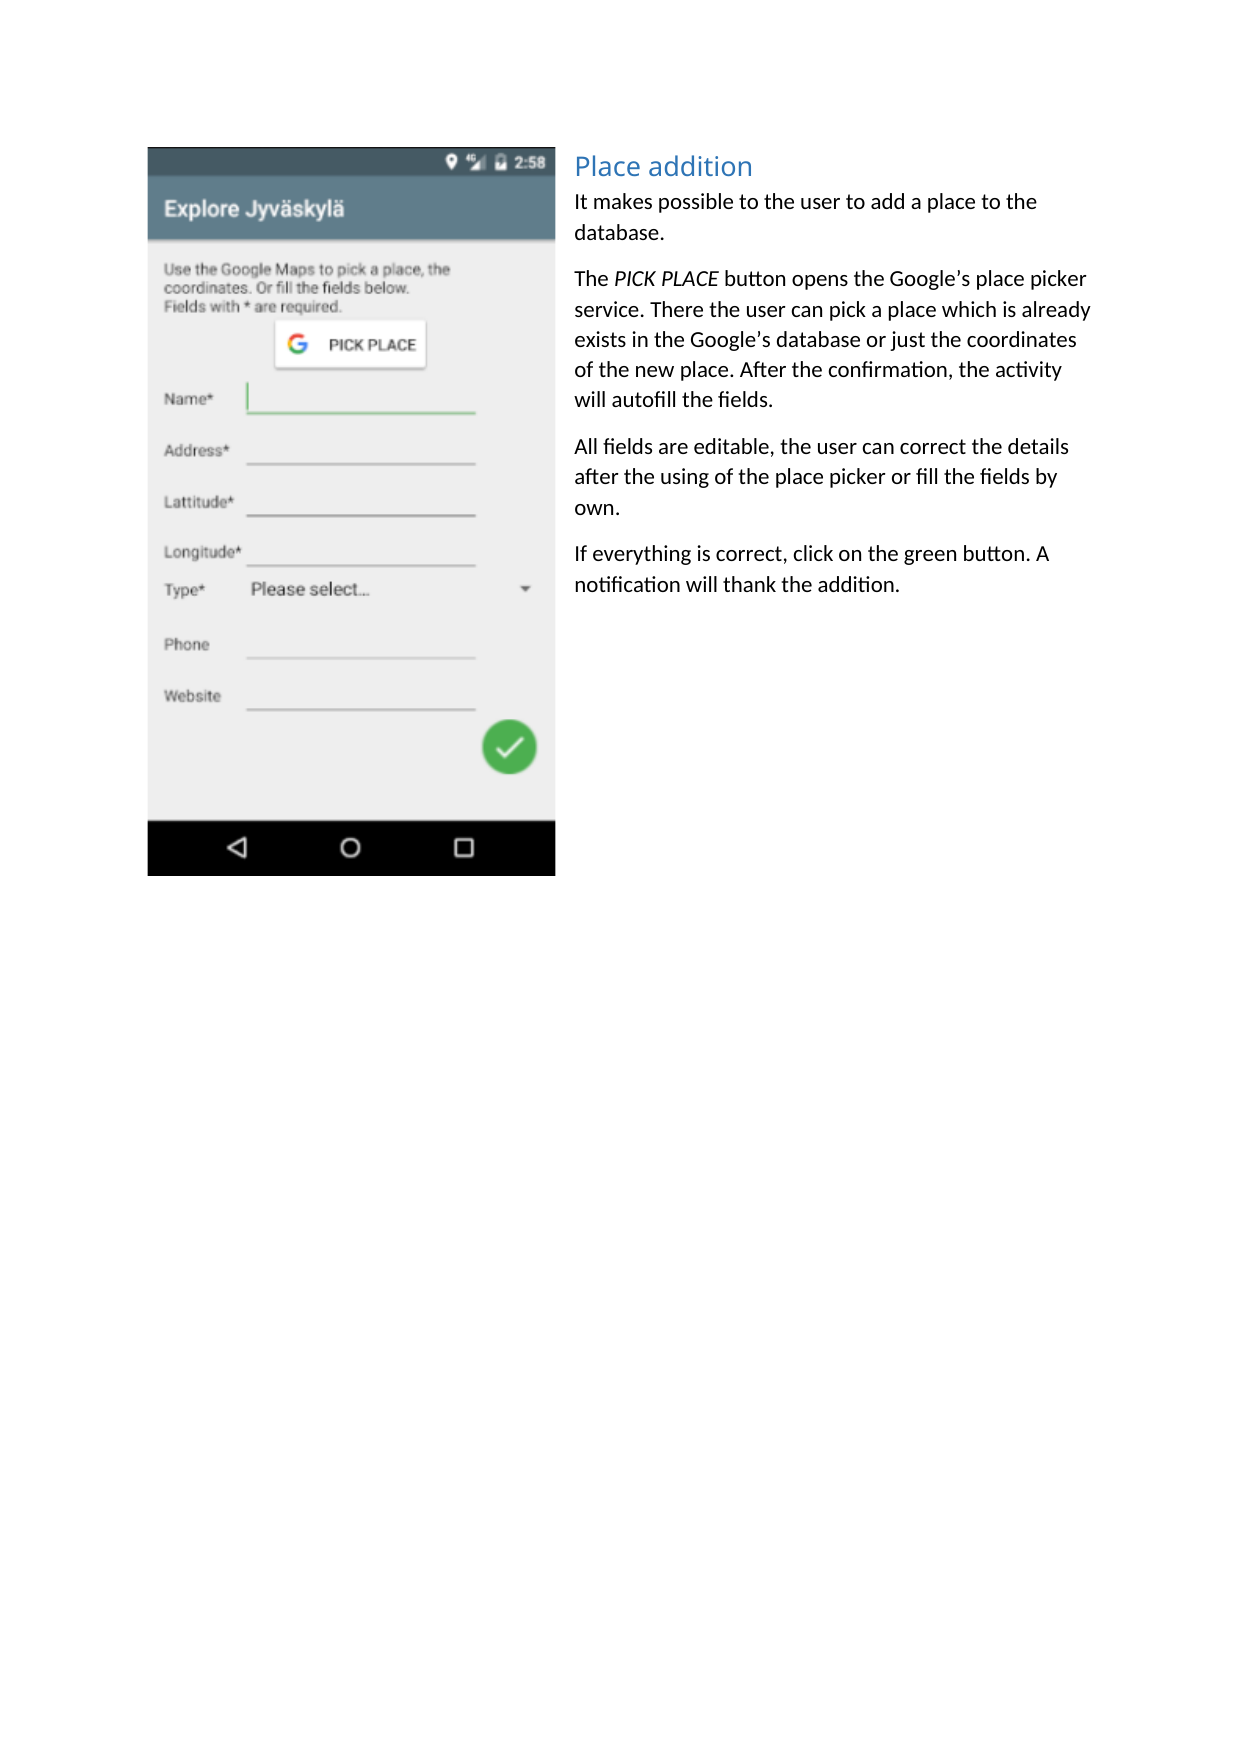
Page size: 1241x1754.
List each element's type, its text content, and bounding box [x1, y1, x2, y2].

text The PICK PLACE button opens the Google’s place picker service. There the user can pick a place which is already exists in the Google’s database or just the coordinates of the new place. After the confirmation, the activity will autofill the fields. [556, 264, 1093, 413]
picture [147, 147, 556, 876]
subtitle Place addition [556, 148, 1093, 184]
text All fields are editable, the user can correct the details after the using of the place picker or fill the fields by own. [556, 432, 1093, 521]
text It makes possible to the user to add a place to the database. [556, 187, 1093, 246]
text If everything is correct, click on the green button. A notification will thank the addition. [556, 539, 1093, 598]
